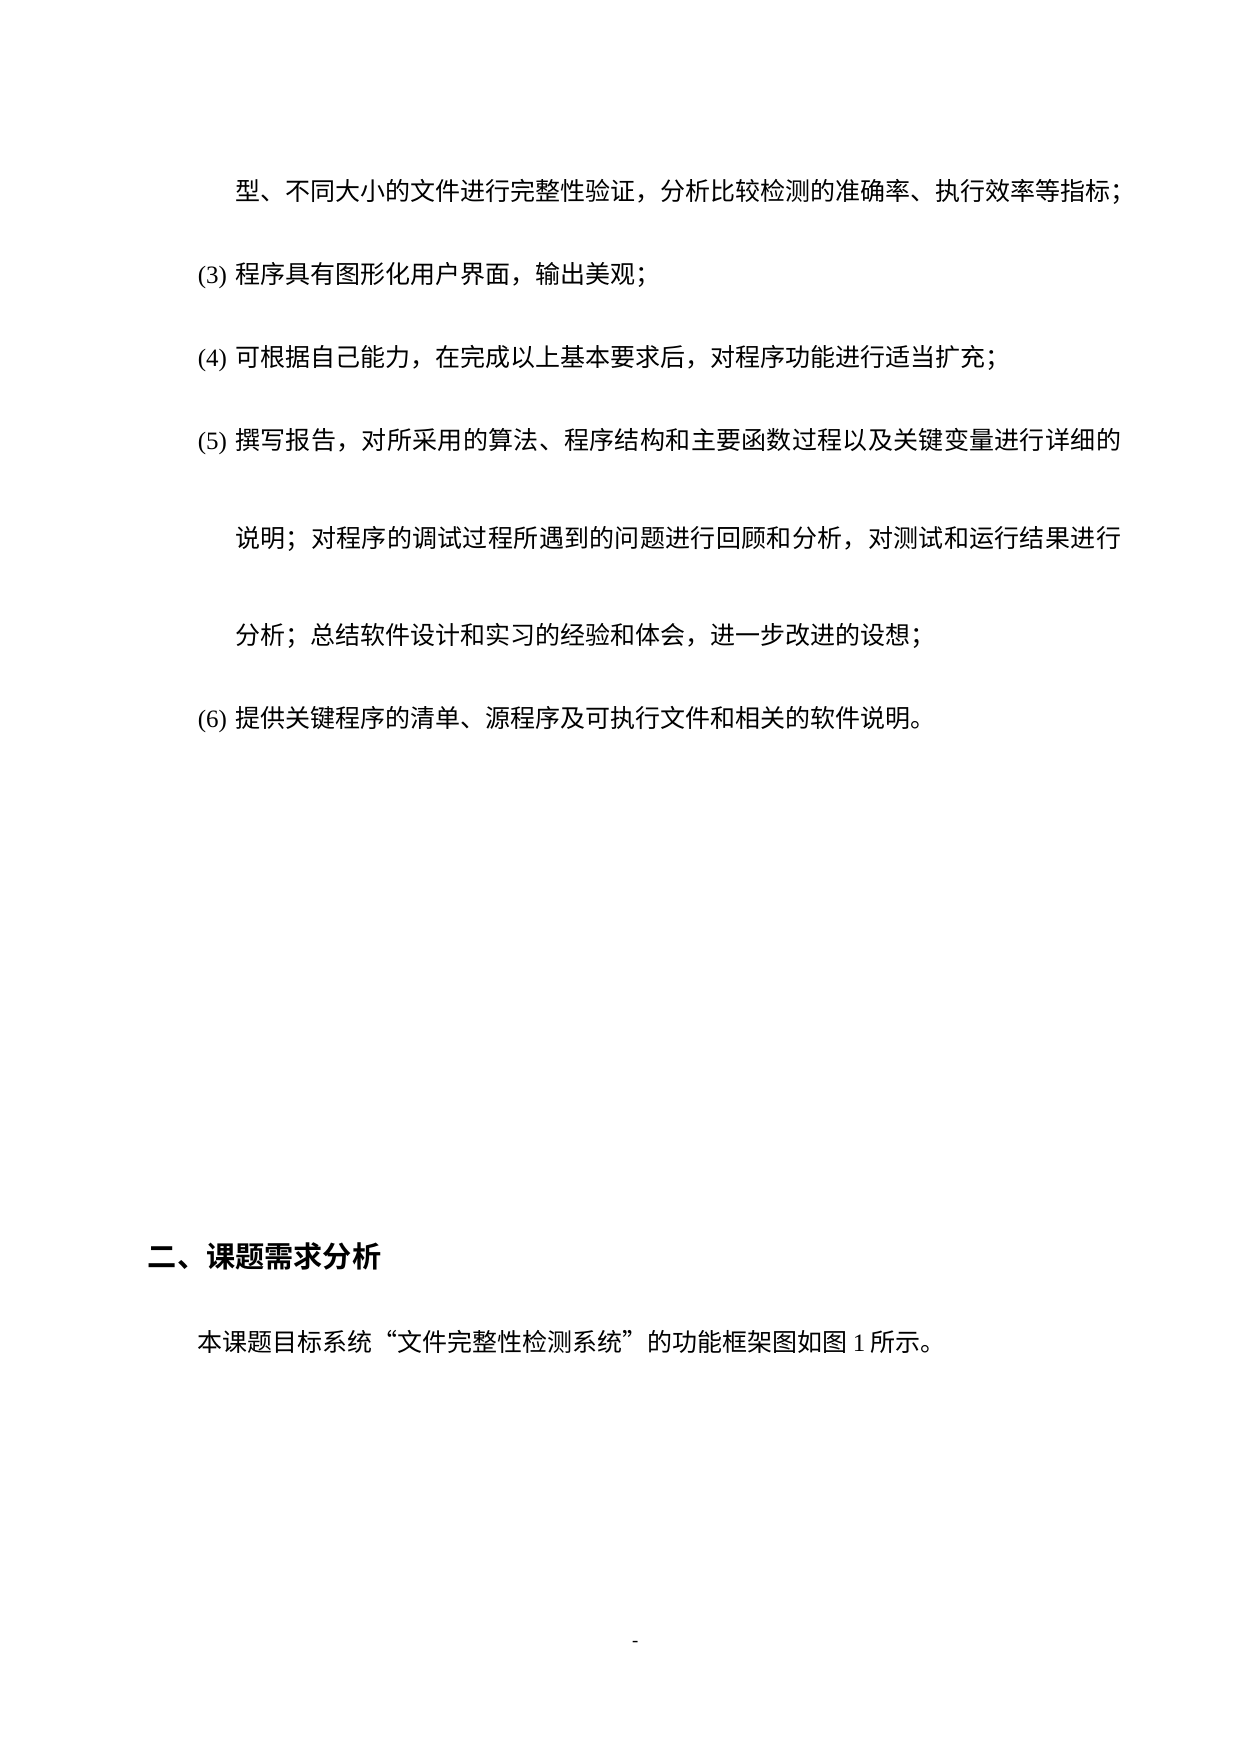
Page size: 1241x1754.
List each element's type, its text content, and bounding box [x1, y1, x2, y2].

list 可根据自己能力，在完成以上基本要求后，对程序功能进行适当扩充； [198, 323, 1122, 388]
list 提供关键程序的清单、源程序及可执行文件和相关的软件说明。 [198, 684, 1122, 749]
list 程序具有图形化用户界面，输出美观； [198, 240, 1122, 305]
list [198, 157, 1122, 222]
text 二、课题需求分析 [148, 1222, 1122, 1287]
list 撰写报告，对所采用的算法、程序结构和主要函数过程以及关键变量进行详细的说明；对程序的调试过程所遇到的问题进行回顾和分析，对测试和运行结果进行分析；总结软件设计和实习的经验和体会，进一步改进的设想； [198, 406, 1122, 666]
text 本课题目标系统“文件完整性检测系统”的功能框架图如图1所示。 [148, 1308, 1122, 1373]
